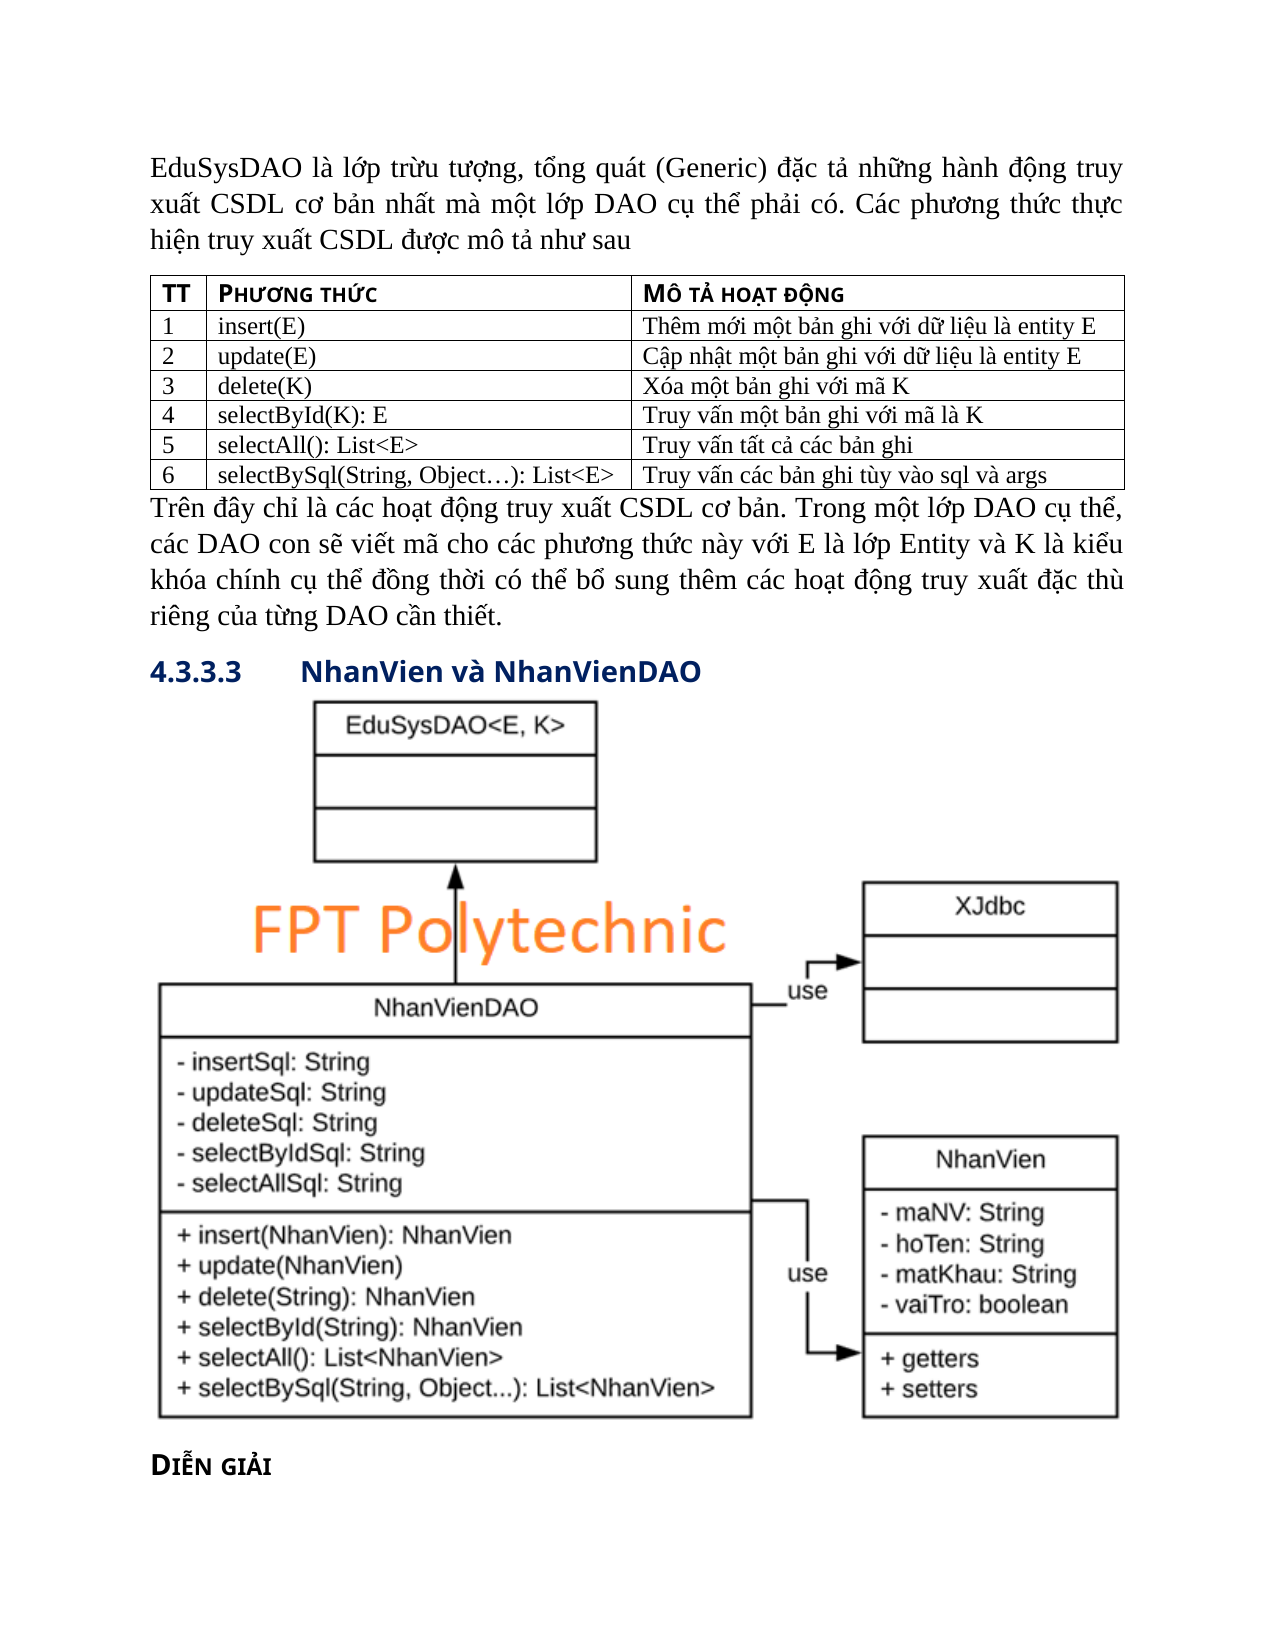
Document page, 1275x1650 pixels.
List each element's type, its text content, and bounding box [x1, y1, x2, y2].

table_cell update(E) [207, 341, 631, 370]
table_cell 6 [151, 460, 206, 489]
table_cell selectAll(): List<E> [207, 430, 631, 459]
text Diễn giải [150, 1444, 1125, 1484]
table_cell delete(K) [207, 371, 631, 399]
table_header Mô tả hoạt động [632, 276, 1124, 310]
table_cell 3 [151, 371, 206, 399]
table_header Phương thức [207, 276, 631, 310]
table_cell Xóa một bản ghi với mã K [632, 371, 1124, 399]
table_cell Cập nhật một bản ghi với dữ liệu là entity E [632, 341, 1124, 370]
table_cell Truy vấn tất cả các bản ghi [632, 430, 1124, 459]
table_cell Truy vấn các bản ghi tùy vào sql và args [632, 460, 1124, 489]
table_cell Thêm mới một bản ghi với dữ liệu là entity E [632, 311, 1124, 340]
table_cell Truy vấn một bản ghi với mã là K [632, 401, 1124, 429]
table_cell 1 [151, 311, 206, 340]
picture [150, 694, 1125, 1426]
table_cell 4 [151, 401, 206, 429]
table_cell selectBySql(String, Object…): List<E> [207, 460, 631, 489]
text EduSysDAO là lớp trừu tượng, tổng quát (Generic) đặc tả những hành động truy xuất CSDL cơ bản nhất mà một lớp DAO cụ thể phải có. Các phương thức thực hiện truy xuất CSDL được mô tả như sau [150, 150, 1125, 256]
table_cell 5 [151, 430, 206, 459]
subtitle NhanVien và NhanVienDAO [150, 651, 1125, 691]
table_cell 2 [151, 341, 206, 370]
table_cell selectById(K): E [207, 401, 631, 429]
text Trên đây chỉ là các hoạt động truy xuất CSDL cơ bản. Trong một lớp DAO cụ thể, các DAO con sẽ viết mã cho các phương thức này với E là lớp Entity và K là kiểu khóa chính cụ thể đồng thời có thể bổ sung thêm các hoạt động truy xuất đặc thù riêng của từng DAO cần thiết. [150, 490, 1125, 632]
table_header TT [151, 276, 206, 310]
table_cell insert(E) [207, 311, 631, 340]
